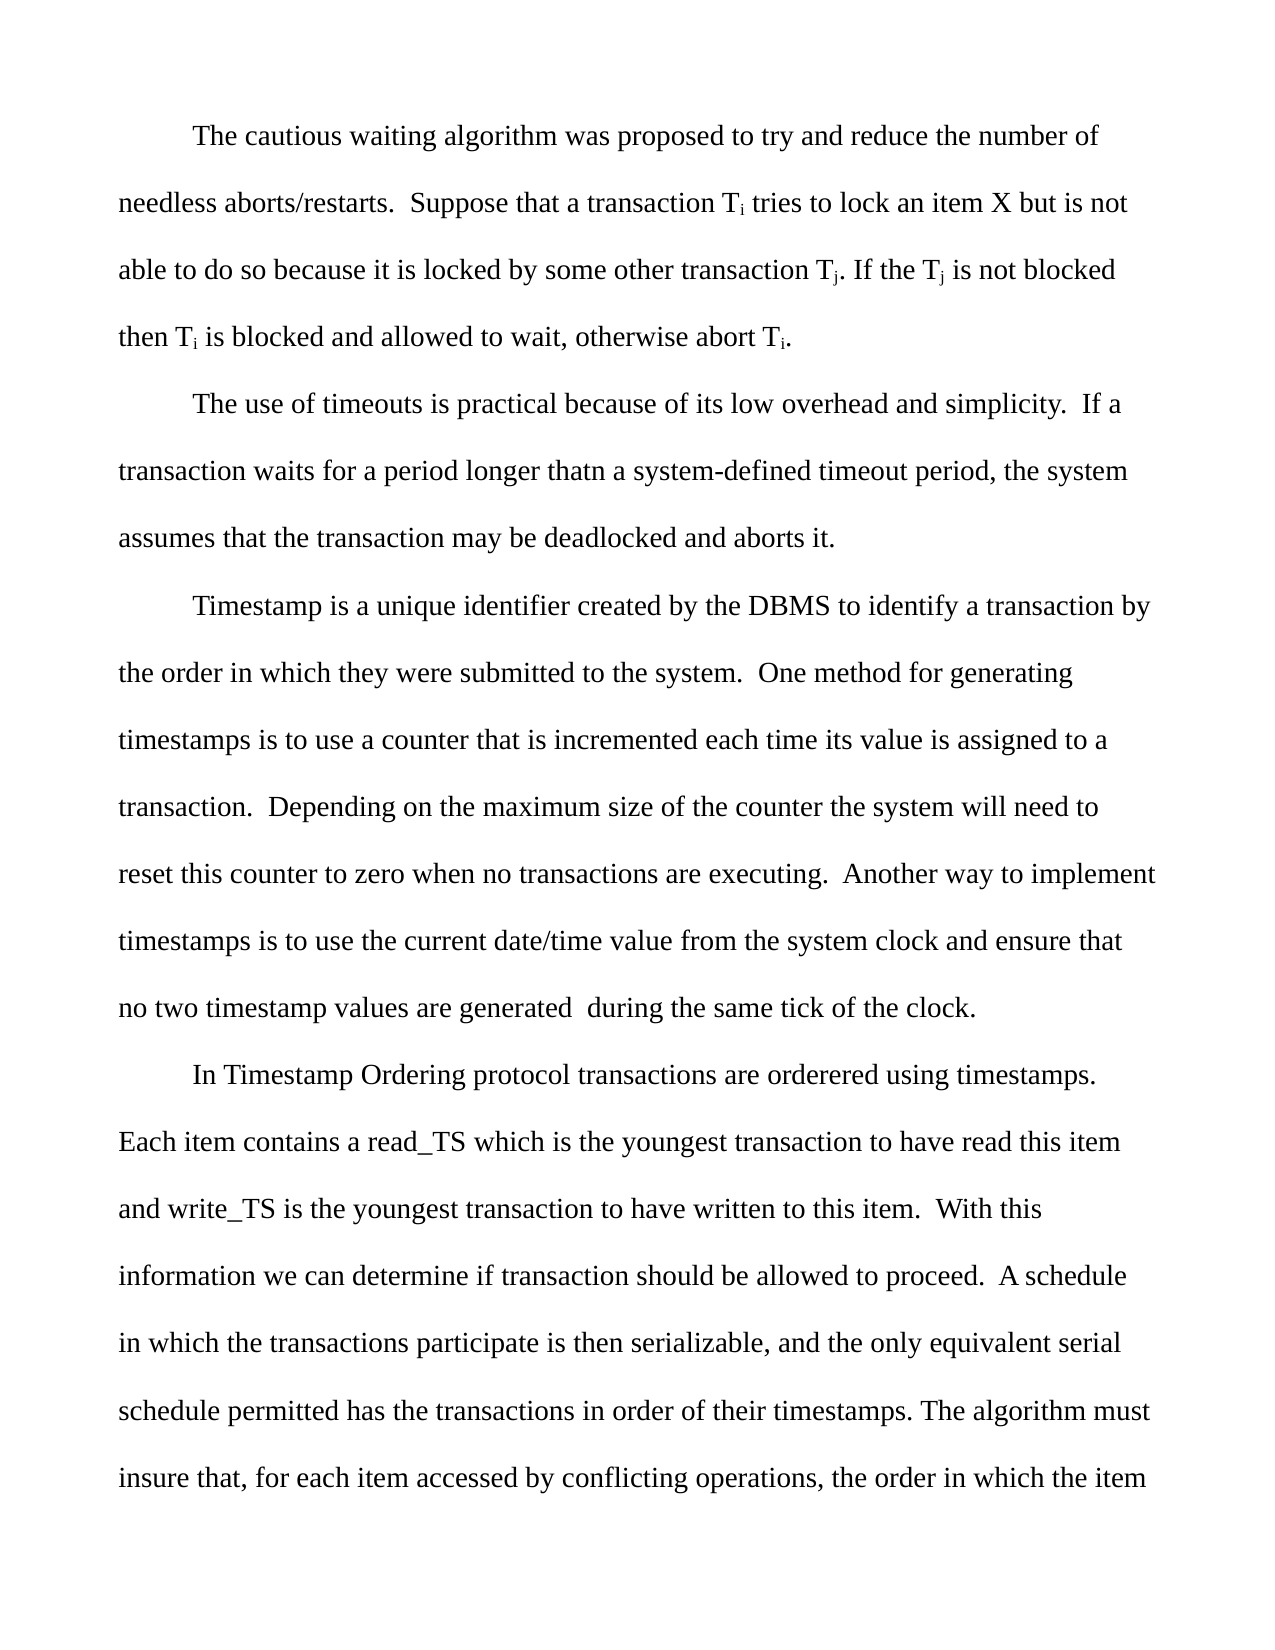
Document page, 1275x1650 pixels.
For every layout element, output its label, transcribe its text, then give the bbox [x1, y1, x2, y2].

text The use of timeouts is practical because of its low overhead and simplicity. If a transaction waits for a period longer thatn a system-defined timeout period, the system assumes that the transaction may be deadlocked and aborts it. [118, 386, 1157, 554]
text The cautious waiting algorithm was proposed to try and reduce the number of needless aborts/restarts. Suppose that a transaction Ti tries to lock an item X but is not able to do so because it is locked by some other transaction Tj. If the Tj is not blocked then Ti is blocked and allowed to wait, otherwise abort Ti. [118, 118, 1157, 353]
text Timestamp is a unique identifier created by the DBMS to identify a transaction by the order in which they were submitted to the system. One method for generating timestamps is to use a counter that is incremented each time its value is assigned to a transaction. Depending on the maximum size of the counter the system will need to reset this counter to zero when no transactions are executing. Another way to implement timestamps is to use the current date/time value from the system clock and ensure that no two timestamp values are generated during the same tick of the clock. [118, 588, 1157, 1024]
